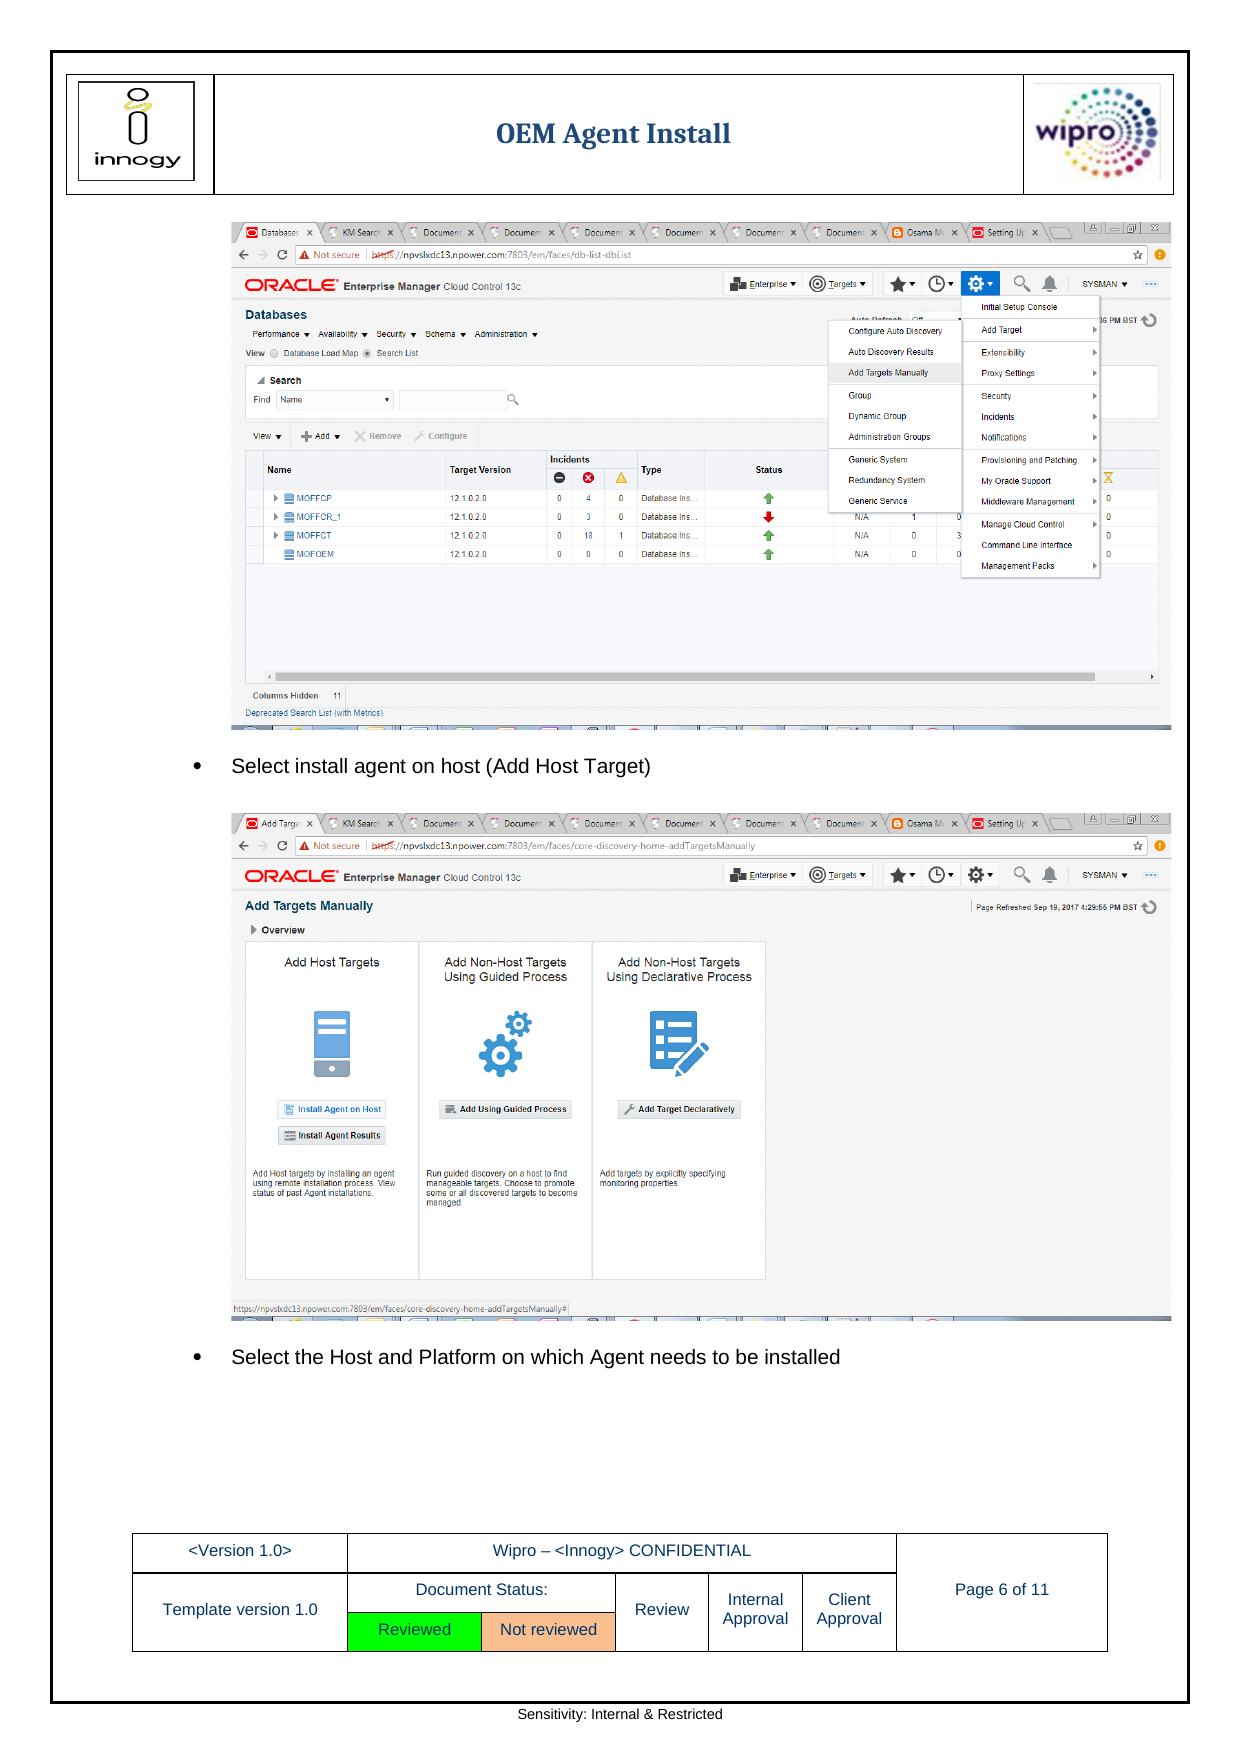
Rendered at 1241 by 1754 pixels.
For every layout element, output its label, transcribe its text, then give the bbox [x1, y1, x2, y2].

picture [231, 813, 1172, 1321]
list Select install agent on host (Add Host Target) [194, 754, 1090, 778]
picture [1034, 82, 1162, 180]
picture [231, 222, 1172, 730]
list Select the Host and Platform on which Agent needs to be installed [194, 1345, 1090, 1369]
picture [79, 83, 193, 180]
